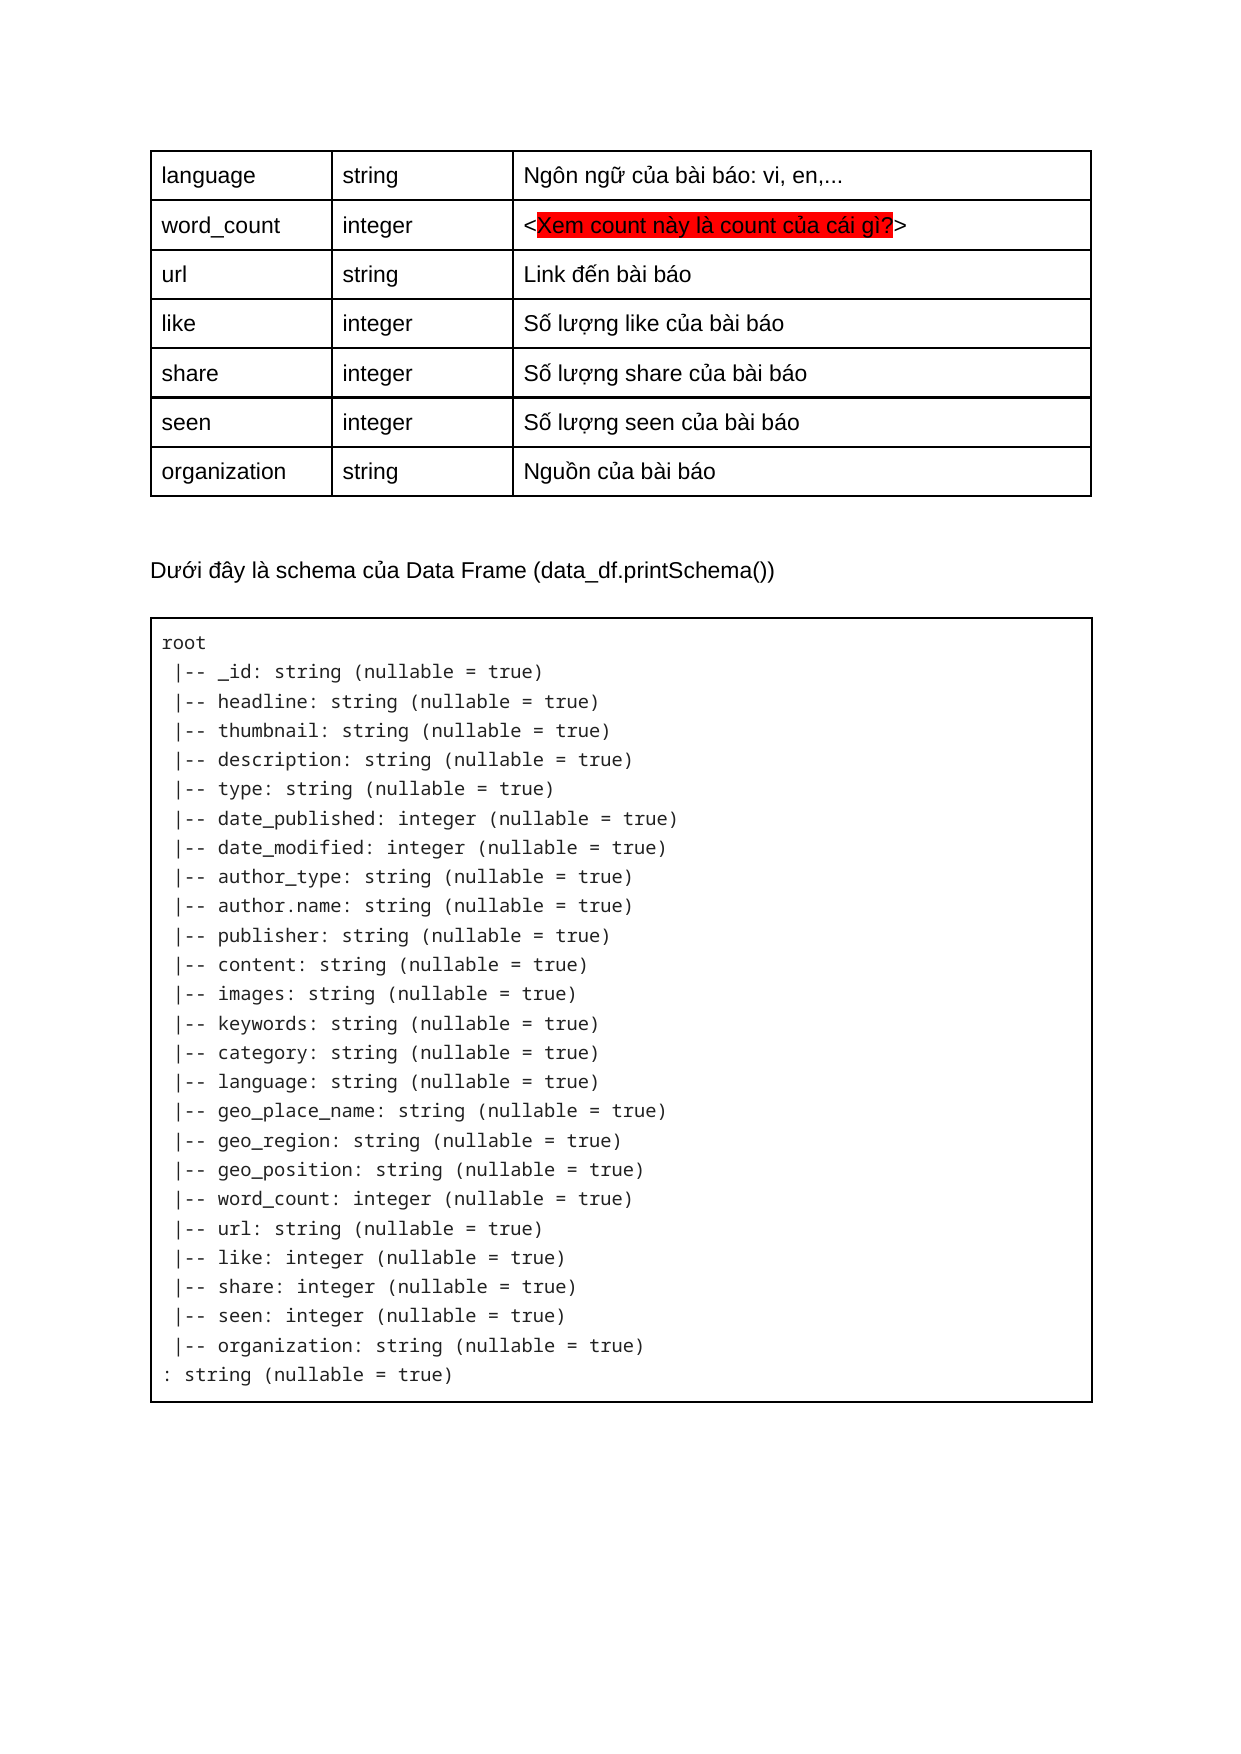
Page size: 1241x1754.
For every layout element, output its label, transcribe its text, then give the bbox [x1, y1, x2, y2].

table_cell integer [333, 300, 512, 347]
table_cell seen [152, 399, 331, 446]
table_cell share [152, 349, 331, 396]
table_cell Số lượng share của bài báo [514, 349, 1090, 396]
table_header root |-- _id: string (nullable = true) |-- headline: string (nullable = true) |-- thumbnail: string (nullable = true) |-- description: string (nullable = true) |-- type: string (nullable = true) |-- date_published: integer (nullable = true) |-- date_modified: integer (nullable = true) |-- author_type: string (nullable = true) |-- author.name: string (nullable = true) |-- publisher: string (nullable = true) |-- content: string (nullable = true) |-- images: string (nullable = true) |-- keywords: string (nullable = true) |-- category: string (nullable = true) |-- language: string (nullable = true) |-- geo_place_name: string (nullable = true) |-- geo_region: string (nullable = true) |-- geo_position: string (nullable = true) |-- word_count: integer (nullable = true) |-- url: string (nullable = true) |-- like: integer (nullable = true) |-- share: integer (nullable = true) |-- seen: integer (nullable = true) |-- organization: string (nullable = true) : string (nullable = true) [152, 619, 1091, 1401]
table_cell string [333, 251, 512, 298]
table_cell Số lượng like của bài báo [514, 300, 1090, 347]
table_cell organization [152, 448, 331, 495]
table_cell Ngôn ngữ của bài báo: vi, en,... [514, 152, 1090, 199]
text Dưới đây là schema của Data Frame (data_df.printSchema()) [150, 557, 1090, 584]
table_cell <Xem count này là count của cái gì?> [514, 201, 1090, 248]
table_cell string [333, 152, 512, 199]
table_cell word_count [152, 201, 331, 248]
table_cell string [333, 448, 512, 495]
table_cell language [152, 152, 331, 199]
table_cell integer [333, 399, 512, 446]
table_cell url [152, 251, 331, 298]
table_cell integer [333, 201, 512, 248]
table_cell Số lượng seen của bài báo [514, 399, 1090, 446]
table_cell integer [333, 349, 512, 396]
table_cell Link đến bài báo [514, 251, 1090, 298]
table_cell like [152, 300, 331, 347]
table_cell Nguồn của bài báo [514, 448, 1090, 495]
